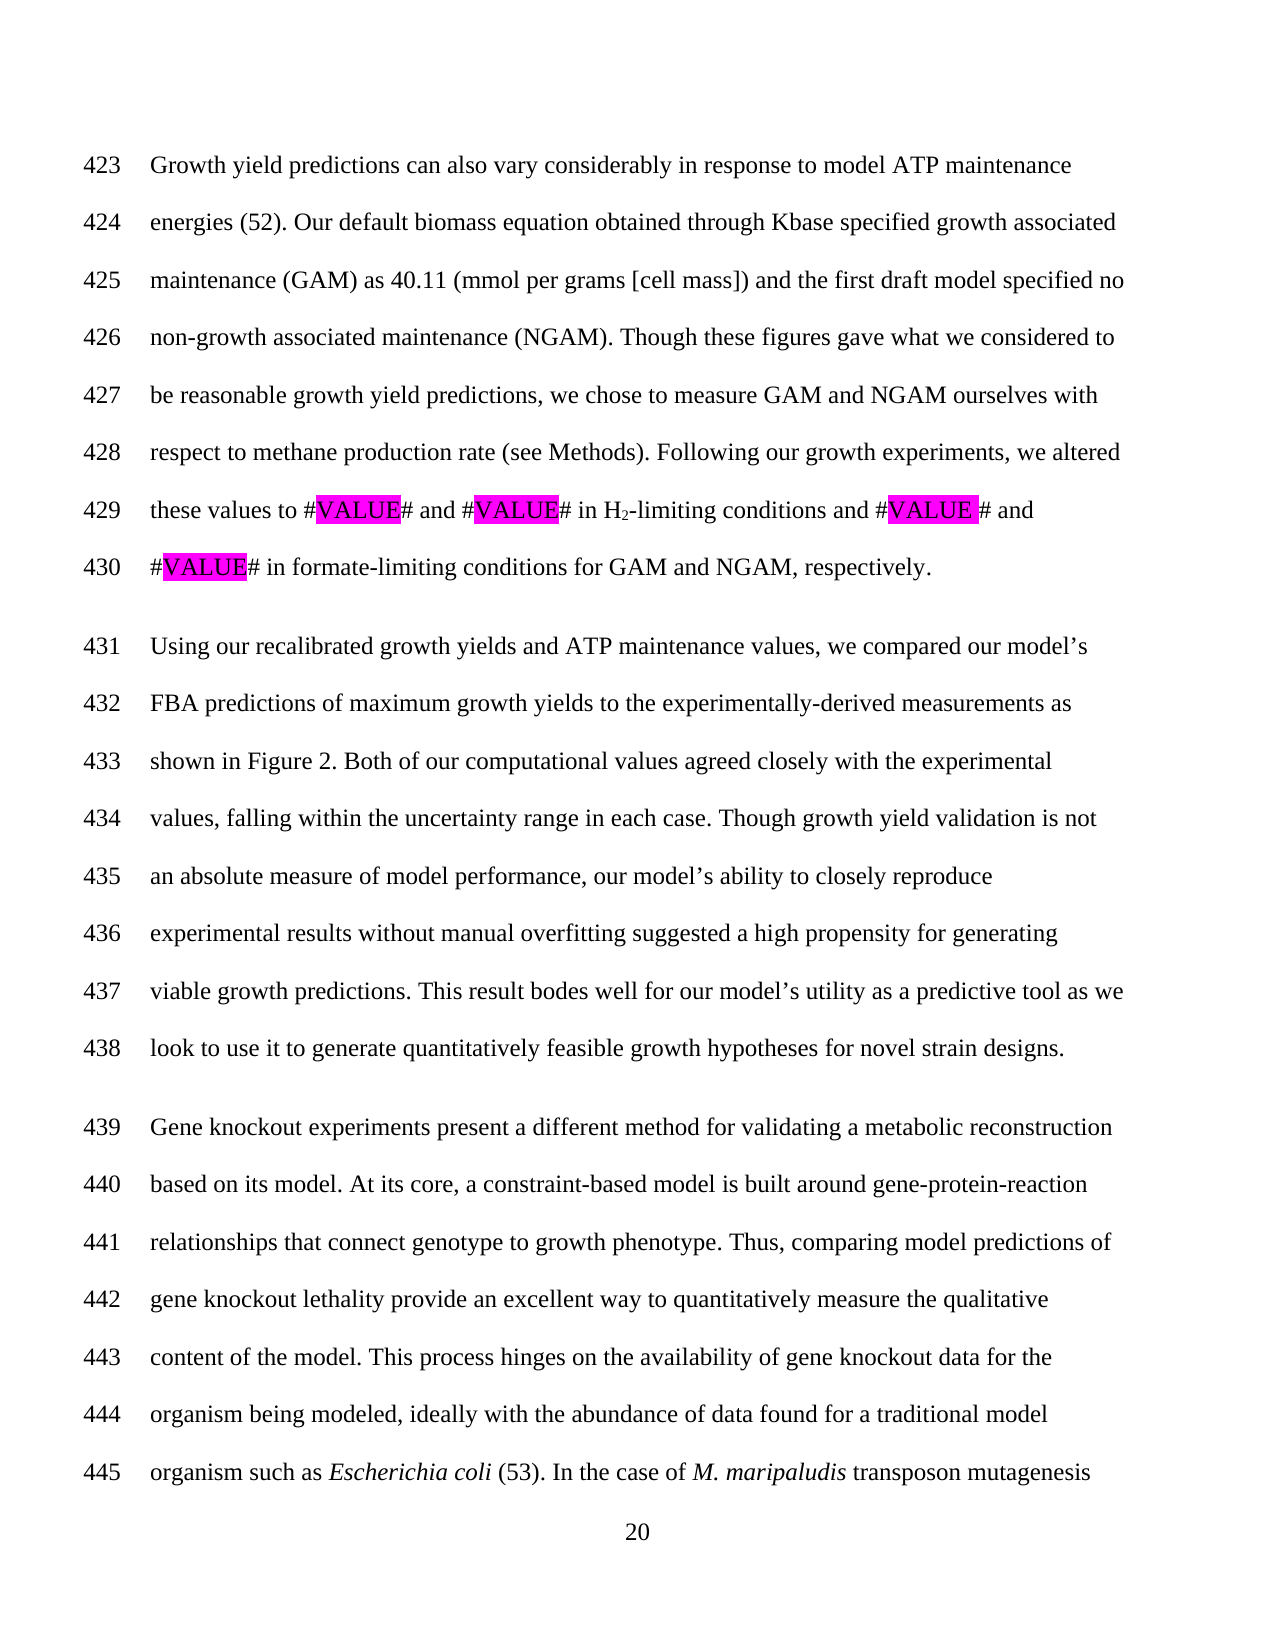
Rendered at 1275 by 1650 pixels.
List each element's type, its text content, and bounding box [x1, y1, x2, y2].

text Growth yield predictions can also vary considerably in response to model ATP maintenance energies (52). Our default biomass equation obtained through Kbase specified growth associated maintenance (GAM) as 40.11 (mmol per grams [cell mass]) and the first draft model specified no non-growth associated maintenance (NGAM). Though these figures gave what we considered to be reasonable growth yield predictions, we chose to measure GAM and NGAM ourselves with respect to methane production rate (see Methods). Following our growth experiments, we altered these values to #VALUE# and #VALUE# in H2-limiting conditions and #VALUE # and #VALUE# in formate-limiting conditions for GAM and NGAM, respectively. [150, 150, 1125, 581]
text Using our recalibrated growth yields and ATP maintenance values, we compared our model’s FBA predictions of maximum growth yields to the experimentally-derived measurements as shown in Figure 2. Both of our computational values agreed closely with the experimental values, falling within the uncertainty range in each case. Though growth yield validation is not an absolute measure of model performance, our model’s ability to closely reproduce experimental results without manual overfitting suggested a high propensity for generating viable growth predictions. This result bodes well for our model’s utility as a predictive tool as we look to use it to generate quantitatively feasible growth hypotheses for novel strain designs. [150, 631, 1125, 1062]
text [150, 1112, 1125, 1485]
